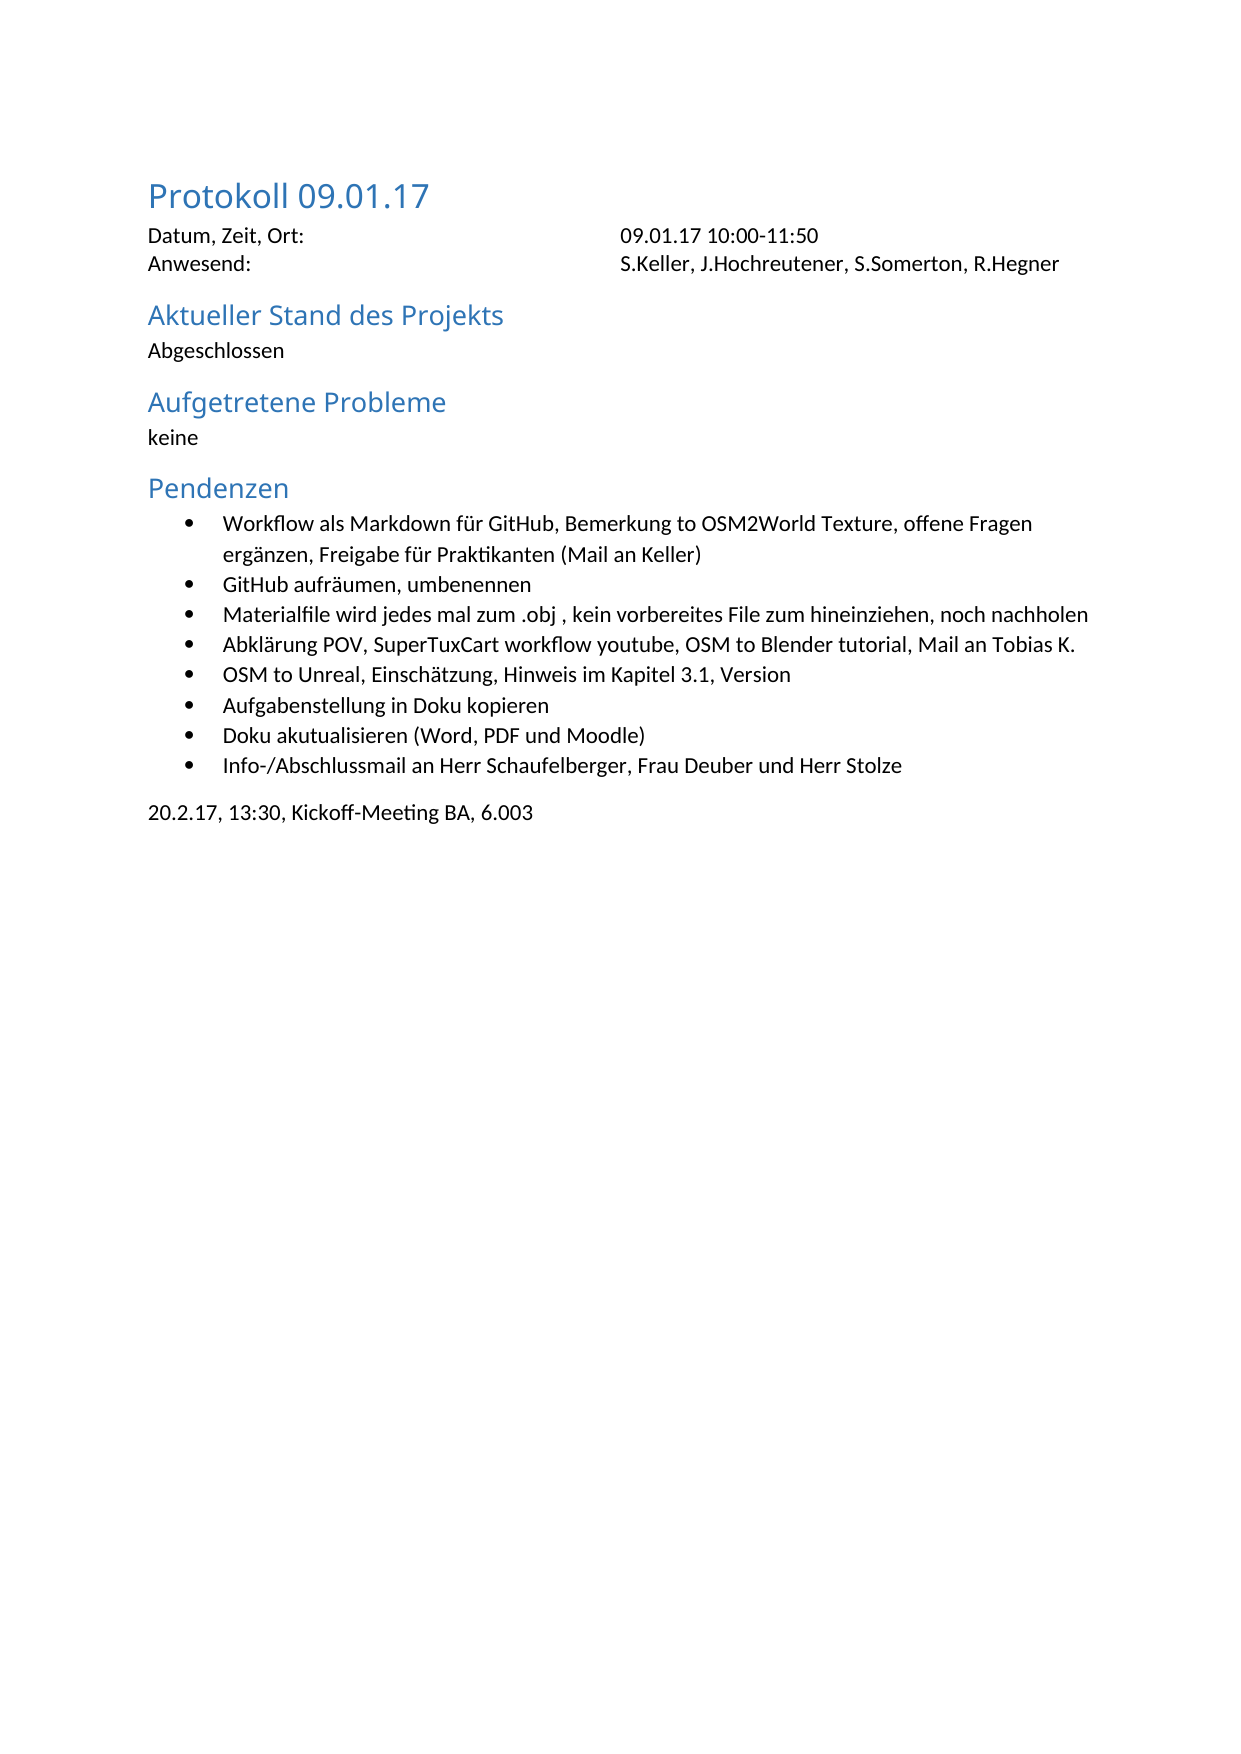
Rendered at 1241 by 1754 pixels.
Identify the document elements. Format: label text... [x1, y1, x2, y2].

list Aufgabenstellung in Doku kopieren [185, 691, 1093, 719]
text Anwesend: S.Keller, J.Hochreutener, S.Somerton, R.Hegner [148, 249, 1093, 278]
list Materialfile wird jedes mal zum .obj , kein vorbereites File zum hineinziehen, noch nachholen [185, 600, 1093, 628]
list GitHub aufräumen, umbenennen [185, 570, 1093, 598]
list Doku akutualisieren (Word, PDF und Moodle) [185, 721, 1093, 749]
text 20.2.17, 13:30, Kickoff-Meeting BA, 6.003 [148, 798, 1093, 826]
text keine [148, 423, 1093, 451]
text Datum, Zeit, Ort: 09.01.17 10:00-11:50 [148, 222, 1093, 249]
list Abklärung POV, SuperTuxCart workflow youtube, OSM to Blender tutorial, Mail an Tobias K. [185, 630, 1093, 658]
list Info-/Abschlussmail an Herr Schaufelberger, Frau Deuber und Herr Stolze [185, 751, 1093, 779]
list OSM to Unreal, Einschätzung, Hinweis im Kapitel 3.1, Version [185, 661, 1093, 689]
subtitle Aufgetretene Probleme [148, 383, 1093, 420]
subtitle Protokoll 09.01.17 [148, 173, 1093, 218]
subtitle Aktueller Stand des Projekts [148, 296, 1093, 333]
subtitle Pendenzen [148, 470, 1093, 507]
text Abgeschlossen [148, 336, 1093, 364]
list Workflow als Markdown für GitHub, Bemerkung to OSM2World Texture, offene Fragen ergänzen, Freigabe für Praktikanten (Mail an Keller) [185, 509, 1093, 568]
